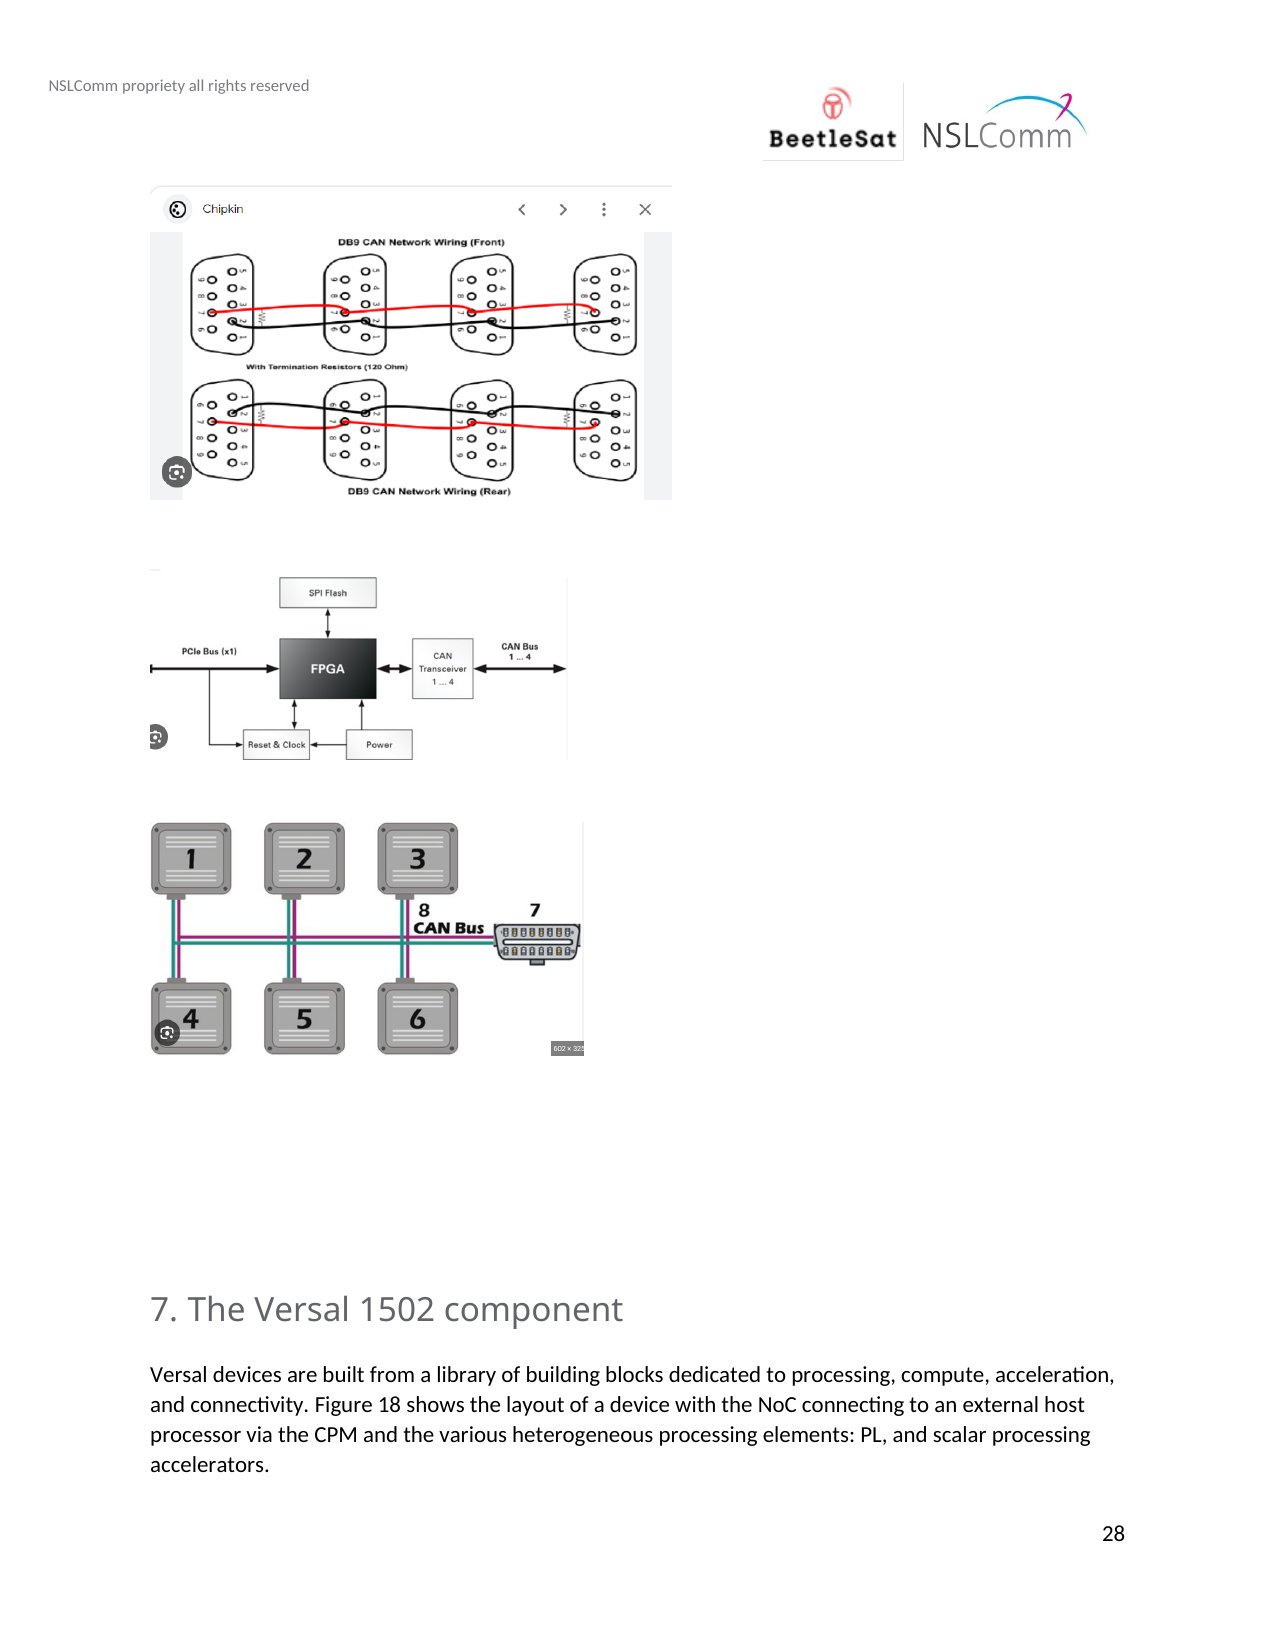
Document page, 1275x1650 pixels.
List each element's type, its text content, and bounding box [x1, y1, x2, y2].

picture [762, 83, 905, 162]
subtitle The Versal 1502 component [150, 1286, 1125, 1331]
picture [150, 569, 568, 768]
picture [150, 816, 584, 1066]
picture [907, 90, 1098, 149]
picture [150, 185, 672, 504]
